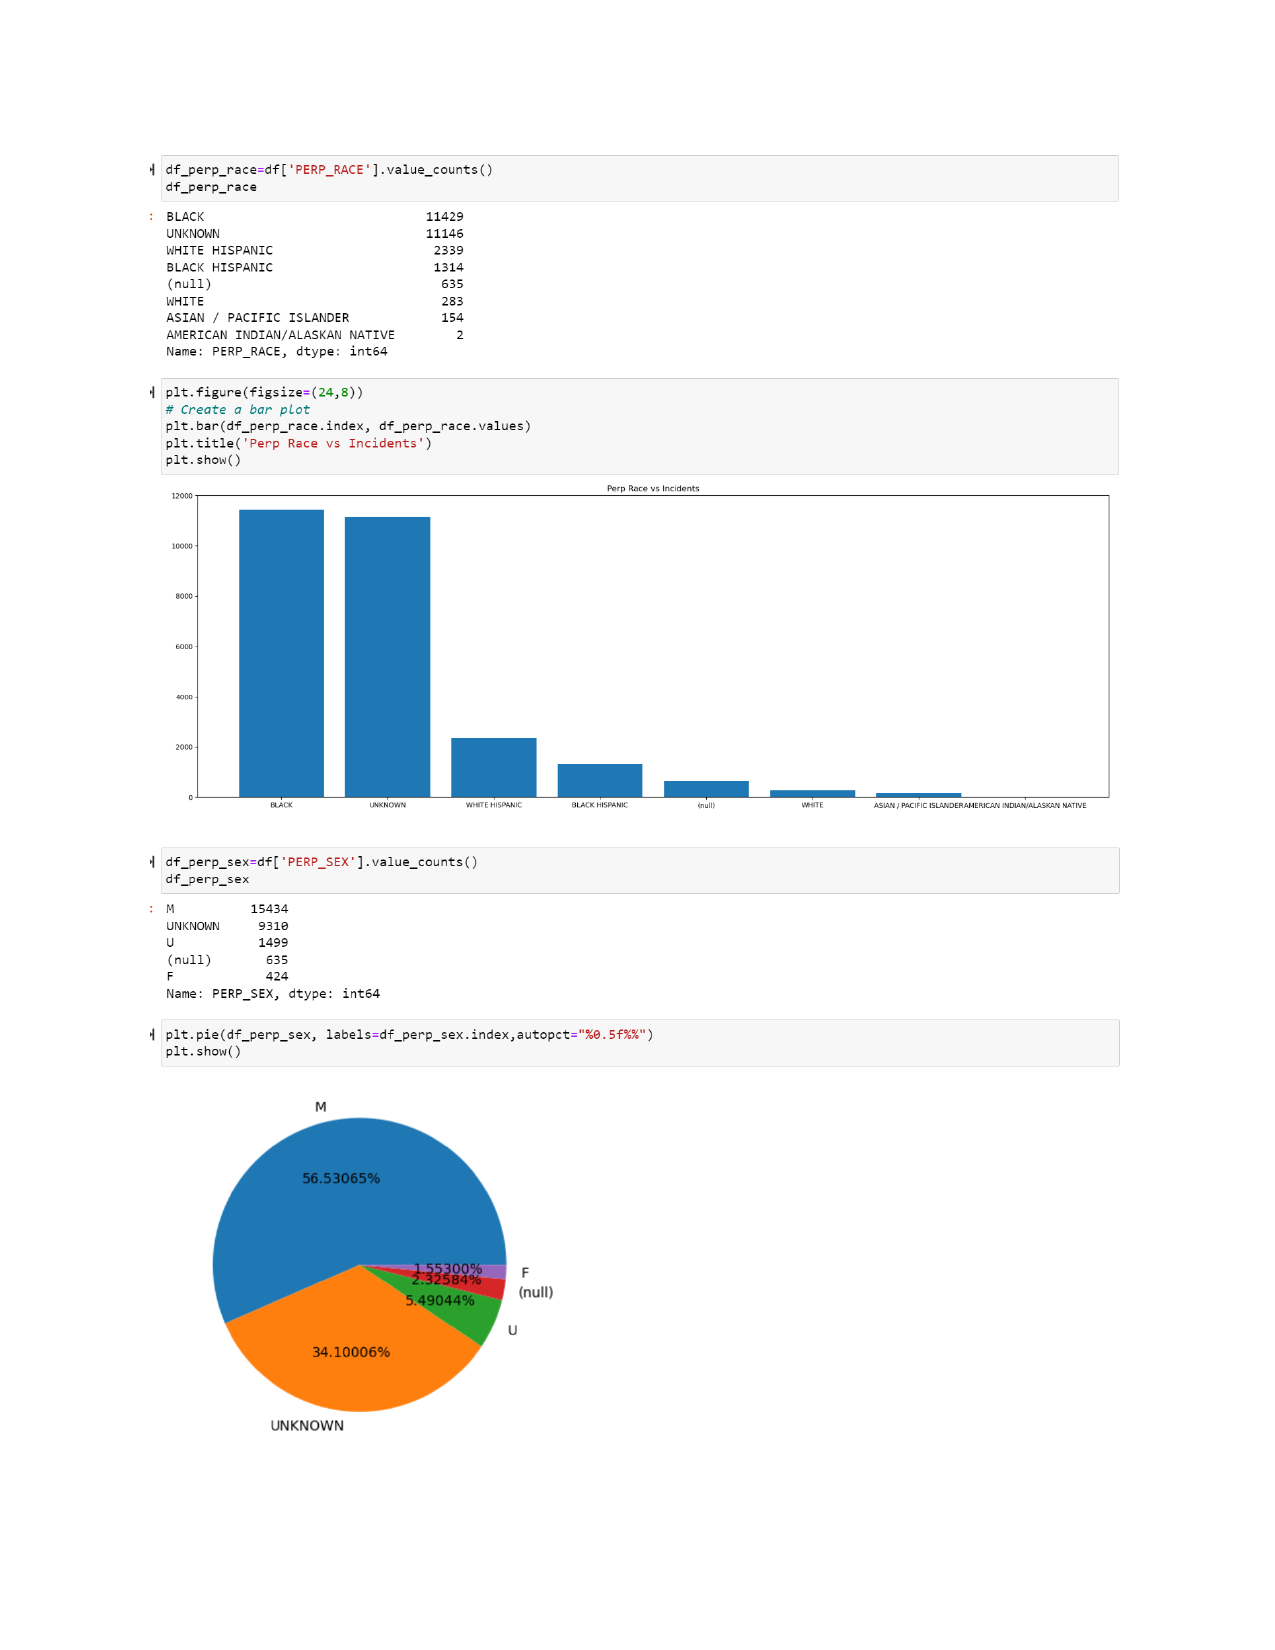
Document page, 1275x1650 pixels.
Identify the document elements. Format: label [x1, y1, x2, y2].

picture [150, 150, 1125, 816]
picture [150, 835, 1125, 1460]
